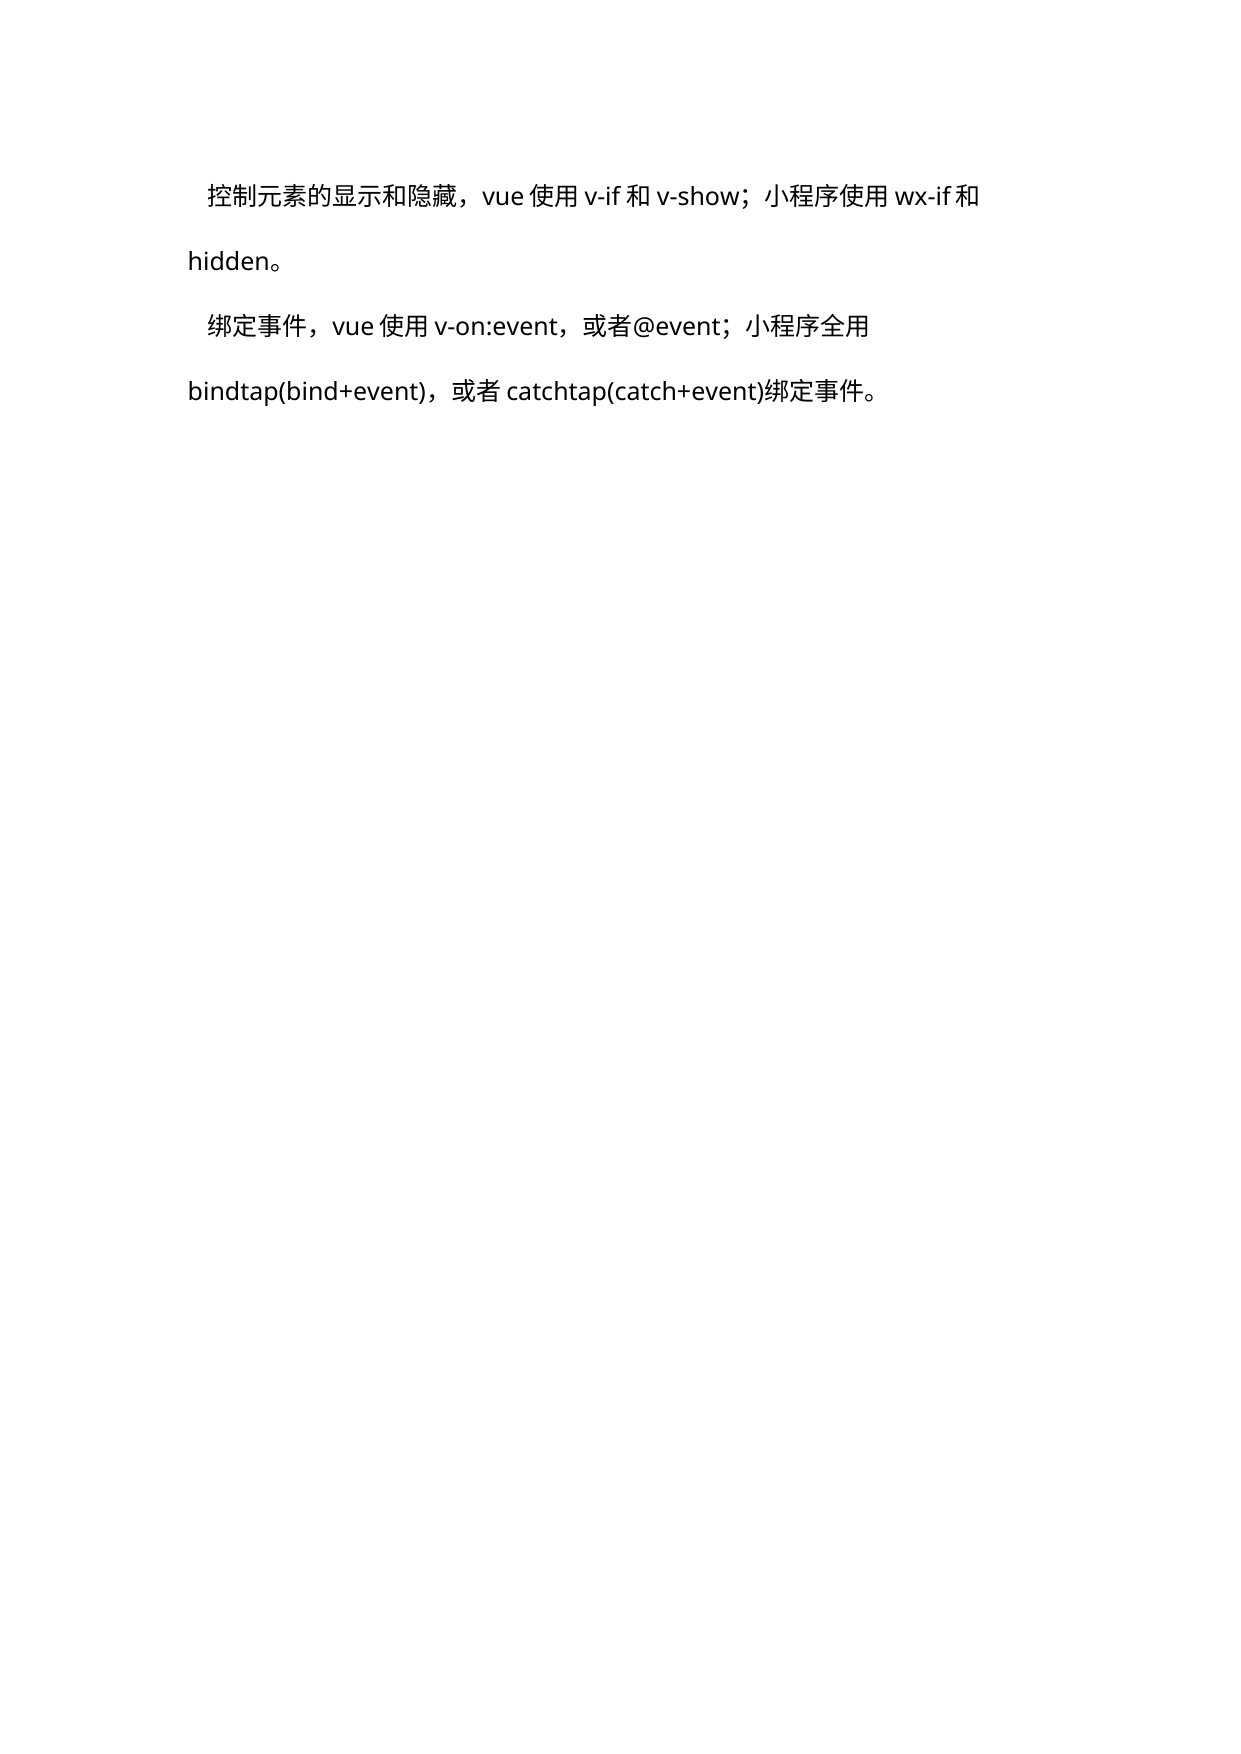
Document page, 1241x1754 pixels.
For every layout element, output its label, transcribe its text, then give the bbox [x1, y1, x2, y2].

text 绑定事件，vue使用v-on:event，或者@event；小程序全用bindtap(bind+event)，或者catchtap(catch+event)绑定事件。 [187, 292, 1053, 422]
text 控制元素的显示和隐藏，vue使用v-if 和v-show；小程序使用wx-if和hidden。 [187, 162, 1053, 292]
